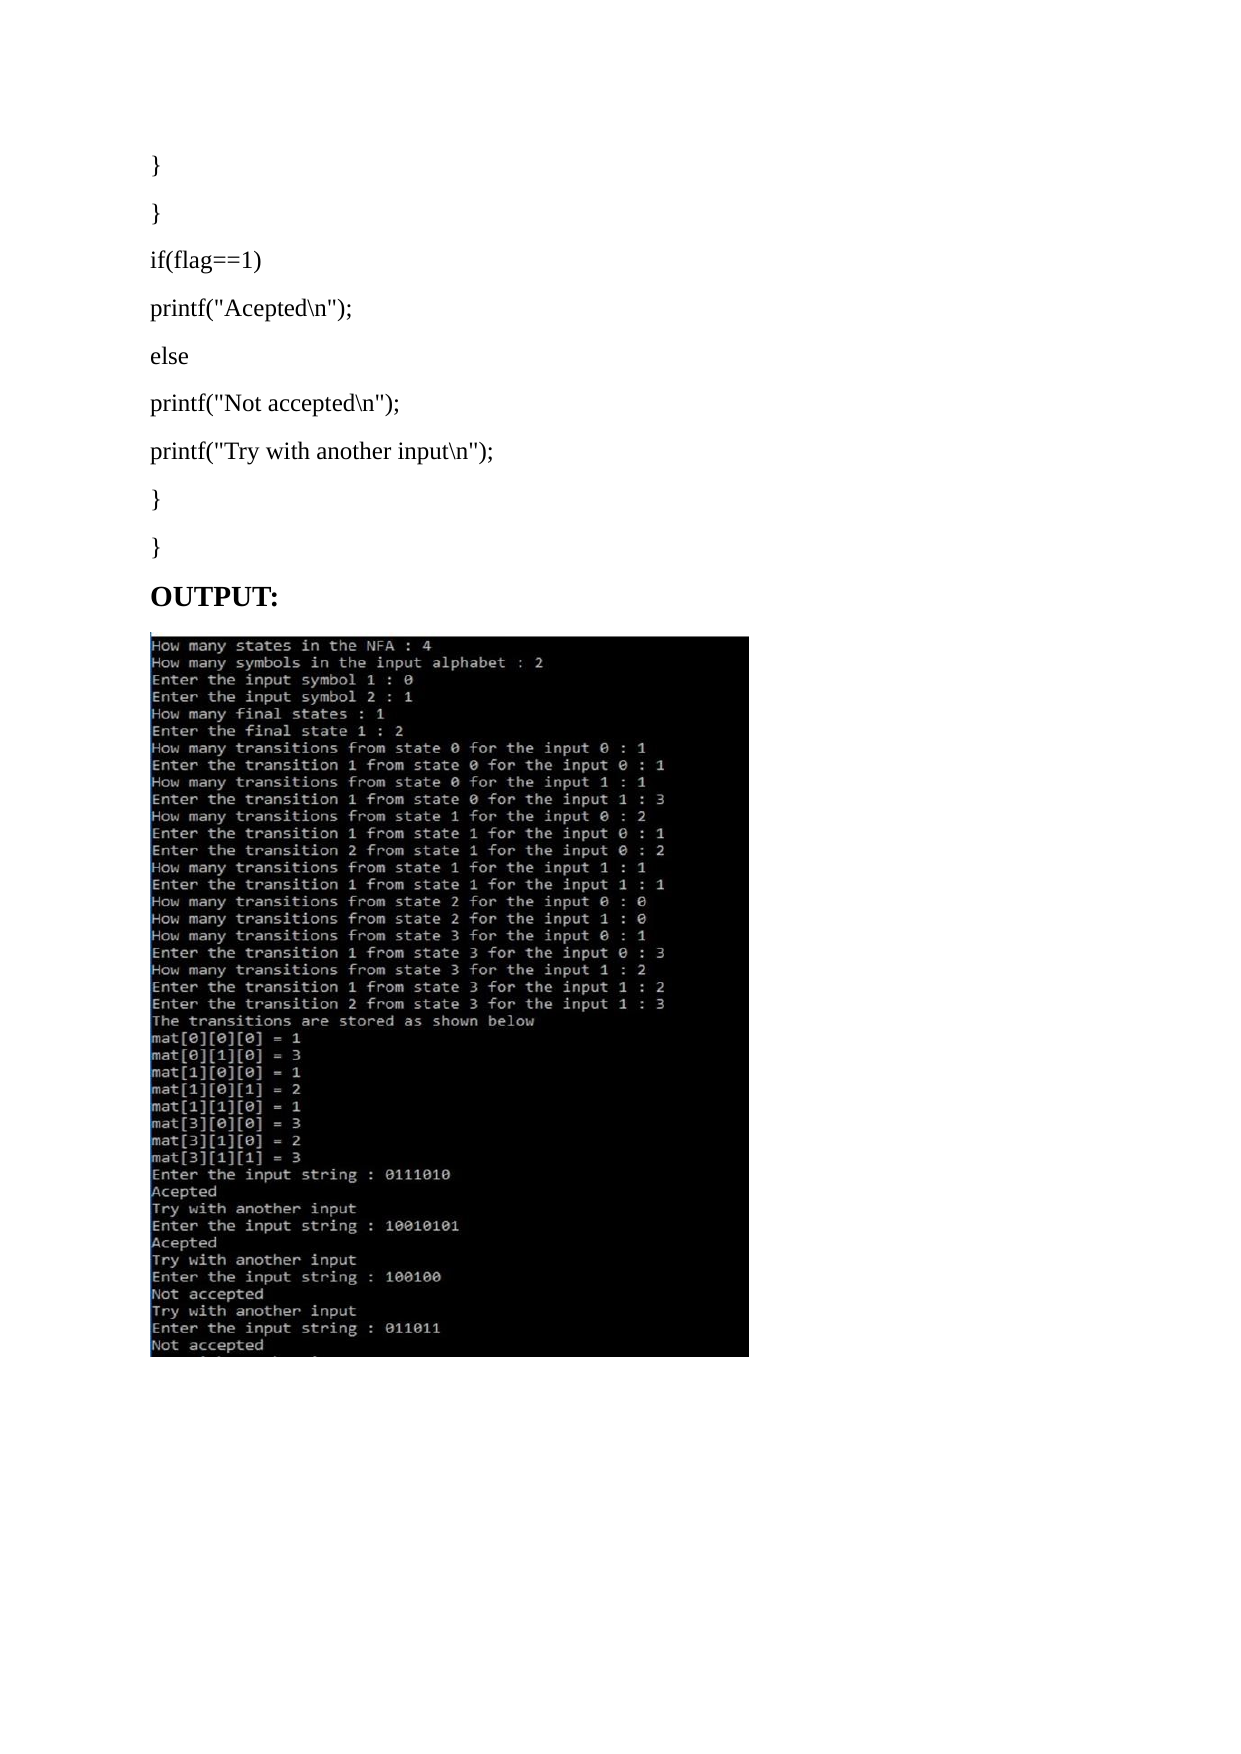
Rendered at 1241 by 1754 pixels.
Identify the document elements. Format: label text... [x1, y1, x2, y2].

text } [150, 484, 1090, 513]
text printf("Not accepted\n"); [150, 388, 1090, 417]
text printf("Acepted\n"); [150, 293, 1090, 322]
text if(flag==1) [150, 245, 1090, 274]
text } [150, 150, 1090, 179]
text } [150, 198, 1090, 226]
text OUTPUT: [150, 579, 1090, 613]
text printf("Try with another input\n"); [150, 436, 1090, 465]
picture [150, 632, 749, 1357]
text } [150, 532, 1090, 560]
text else [150, 341, 1090, 369]
